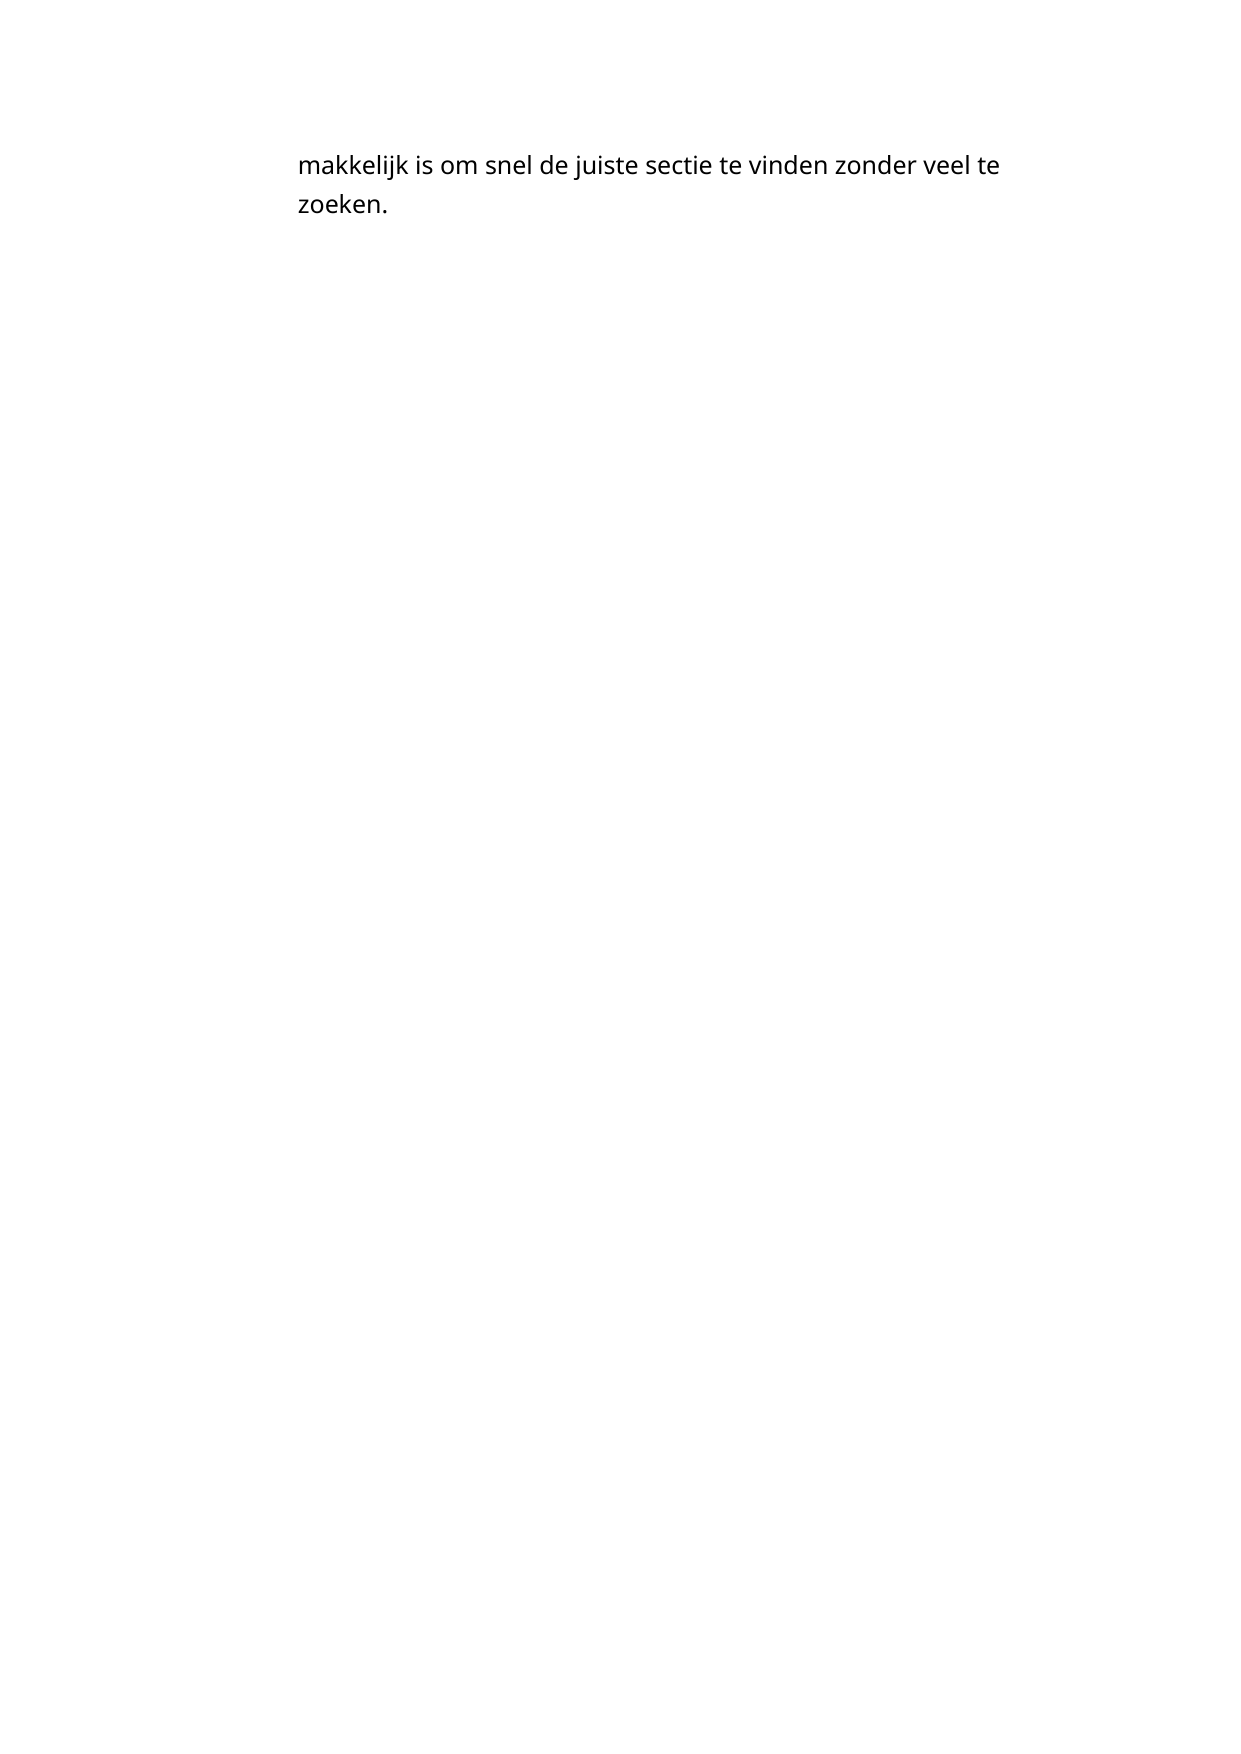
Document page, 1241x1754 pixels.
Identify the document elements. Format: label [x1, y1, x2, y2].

list [260, 148, 1093, 221]
